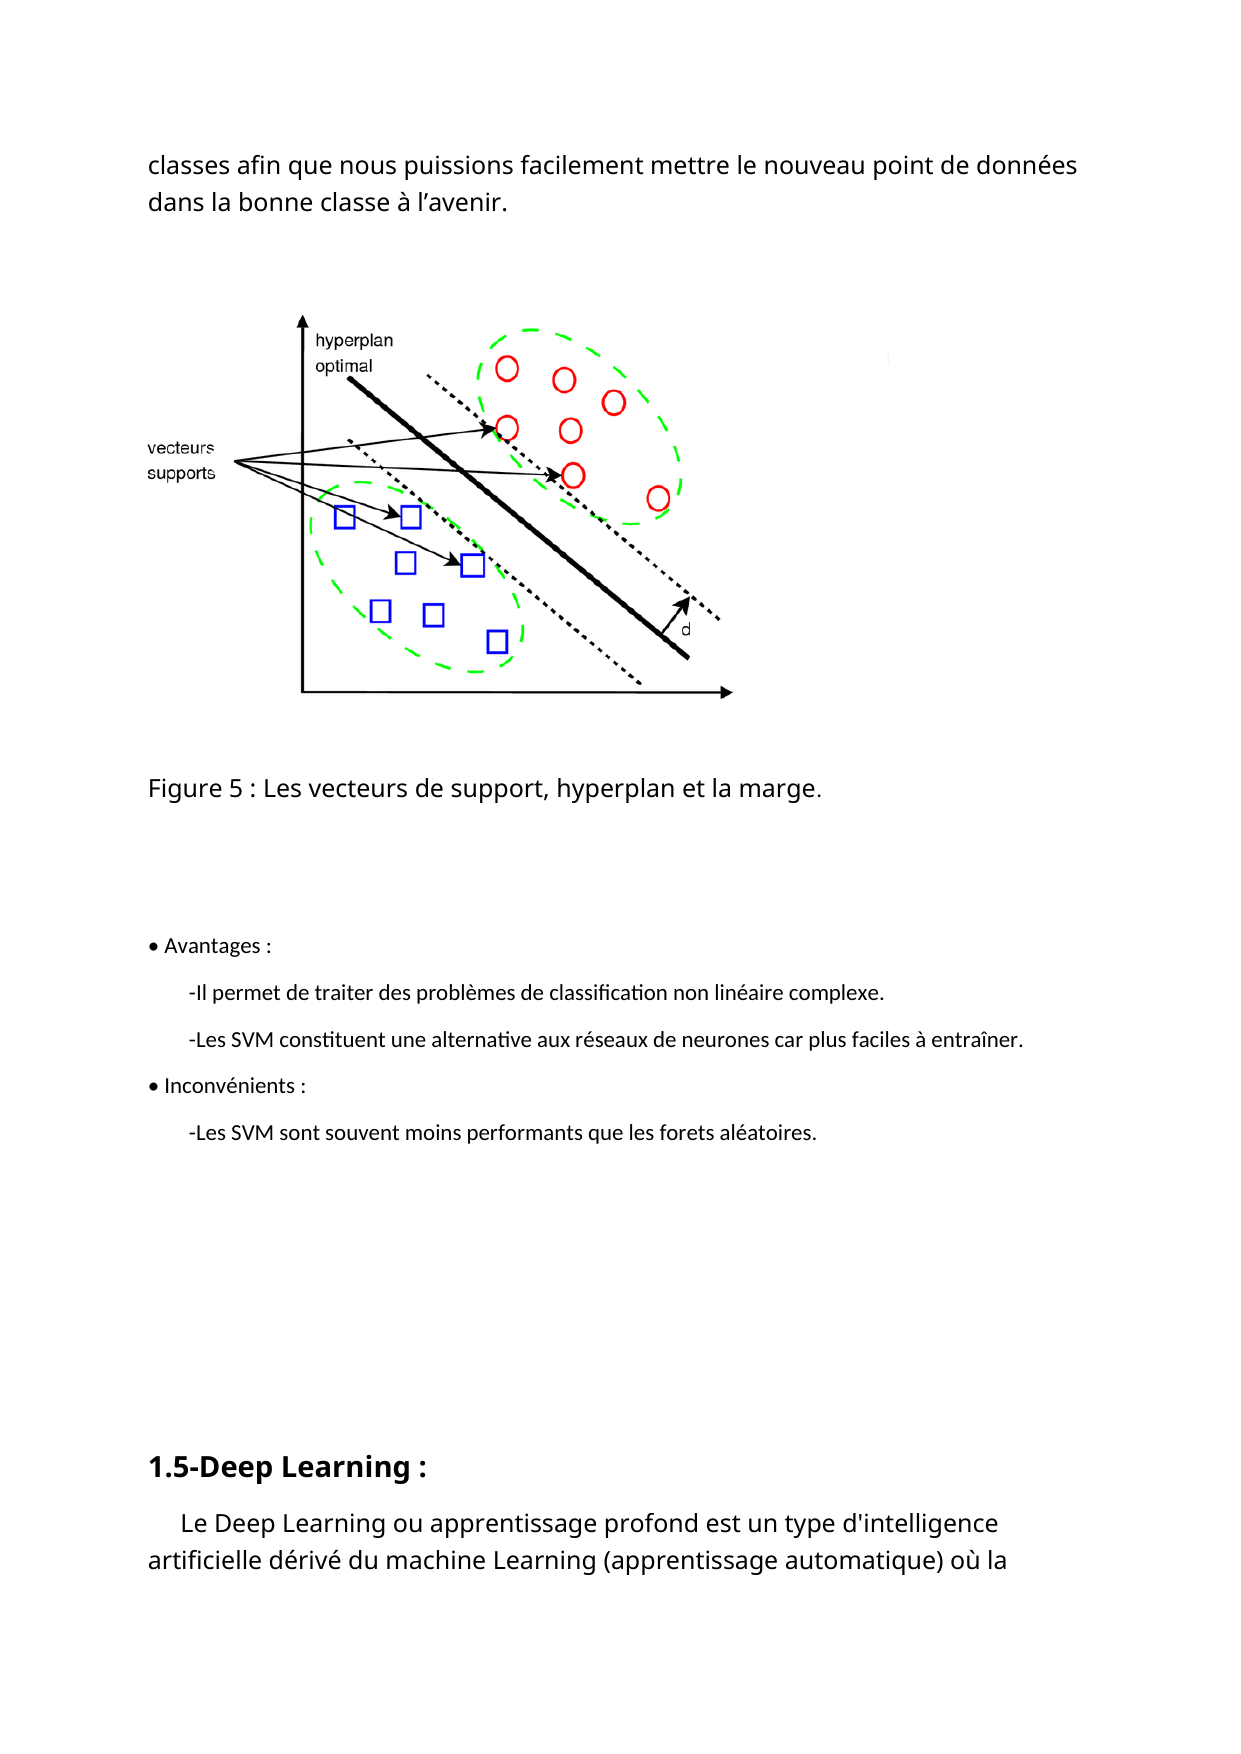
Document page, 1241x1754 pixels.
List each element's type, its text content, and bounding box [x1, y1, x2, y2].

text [148, 148, 1093, 218]
text -Il permet de traiter des problèmes de classification non linéaire complexe. [148, 978, 1093, 1006]
picture [147, 315, 889, 699]
text -Les SVM constituent une alternative aux réseaux de neurones car plus faciles à entraîner. [148, 1025, 1093, 1053]
text • Inconvénients : [148, 1072, 1093, 1099]
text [148, 1506, 1093, 1577]
text 1.5-Deep Learning : [148, 1447, 1093, 1486]
text -Les SVM sont souvent moins performants que les forets aléatoires. [148, 1118, 1093, 1146]
text Figure 5 : Les vecteurs de support, hyperplan et la marge. [148, 771, 1093, 805]
text • Avantages : [148, 931, 1093, 959]
